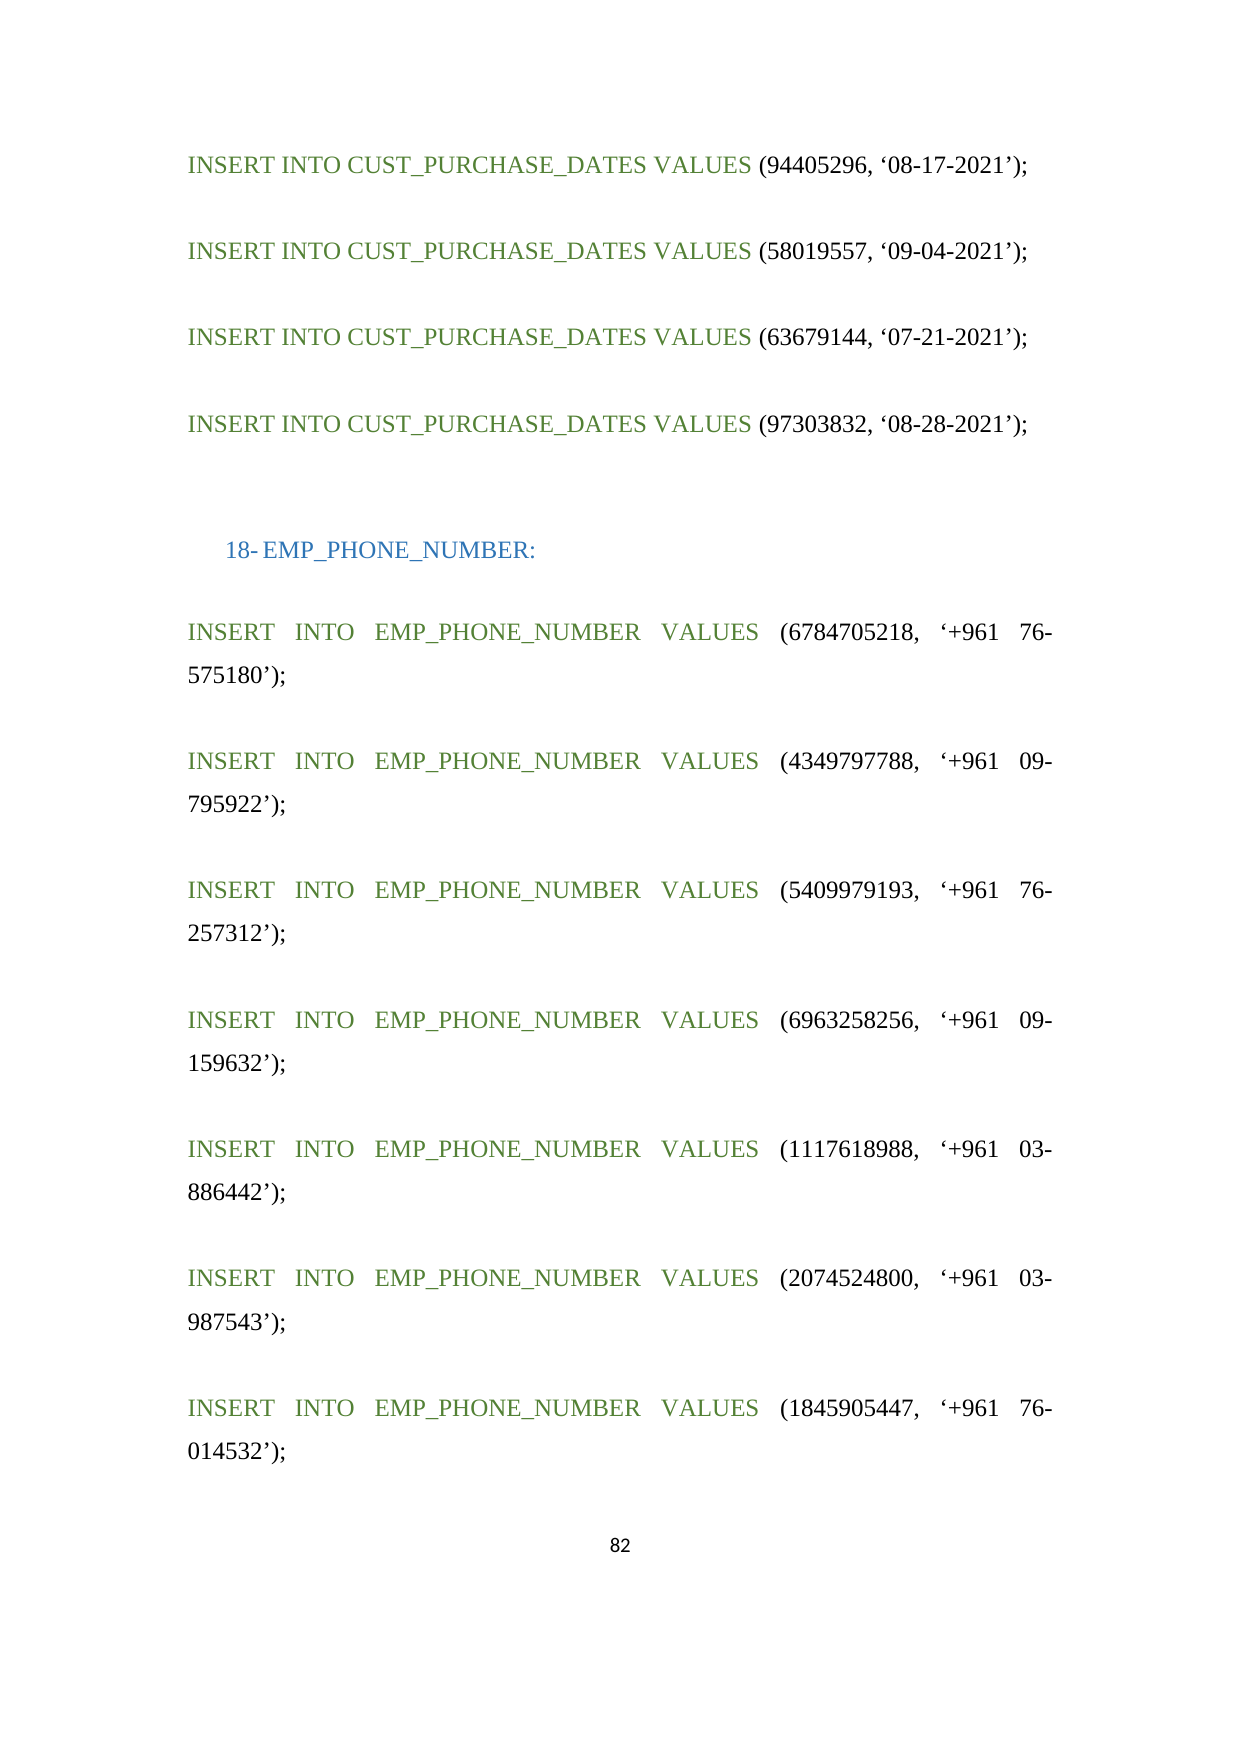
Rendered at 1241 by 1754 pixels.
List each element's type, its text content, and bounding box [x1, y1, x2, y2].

text INSERT INTO CUST_PURCHASE_DATES VALUES (58019557, ‘09-04-2021’); [187, 236, 1053, 265]
text INSERT INTO CUST_PURCHASE_DATES VALUES (97303832, ‘08-28-2021’); [187, 409, 1053, 437]
text INSERT INTO EMP_PHONE_NUMBER VALUES (4349797788, ‘+961 09-795922’); [187, 746, 1053, 818]
text INSERT INTO EMP_PHONE_NUMBER VALUES (6963258256, ‘+961 09-159632’); [187, 1005, 1053, 1077]
text INSERT INTO EMP_PHONE_NUMBER VALUES (2074524800, ‘+961 03-987543’); [187, 1263, 1053, 1335]
text INSERT INTO EMP_PHONE_NUMBER VALUES (1117618988, ‘+961 03-886442’); [187, 1134, 1053, 1206]
text INSERT INTO EMP_PHONE_NUMBER VALUES (5409979193, ‘+961 76-257312’); [187, 875, 1053, 947]
text INSERT INTO CUST_PURCHASE_DATES VALUES (63679144, ‘07-21-2021’); [187, 322, 1053, 351]
text INSERT INTO EMP_PHONE_NUMBER VALUES (6784705218, ‘+961 76-575180’); [187, 617, 1053, 688]
text INSERT INTO CUST_PURCHASE_DATES VALUES (94405296, ‘08-17-2021’); [187, 150, 1053, 179]
text INSERT INTO EMP_PHONE_NUMBER VALUES (1845905447, ‘+961 76-014532’); [187, 1393, 1053, 1465]
subtitle EMP_PHONE_NUMBER: [225, 535, 1053, 564]
